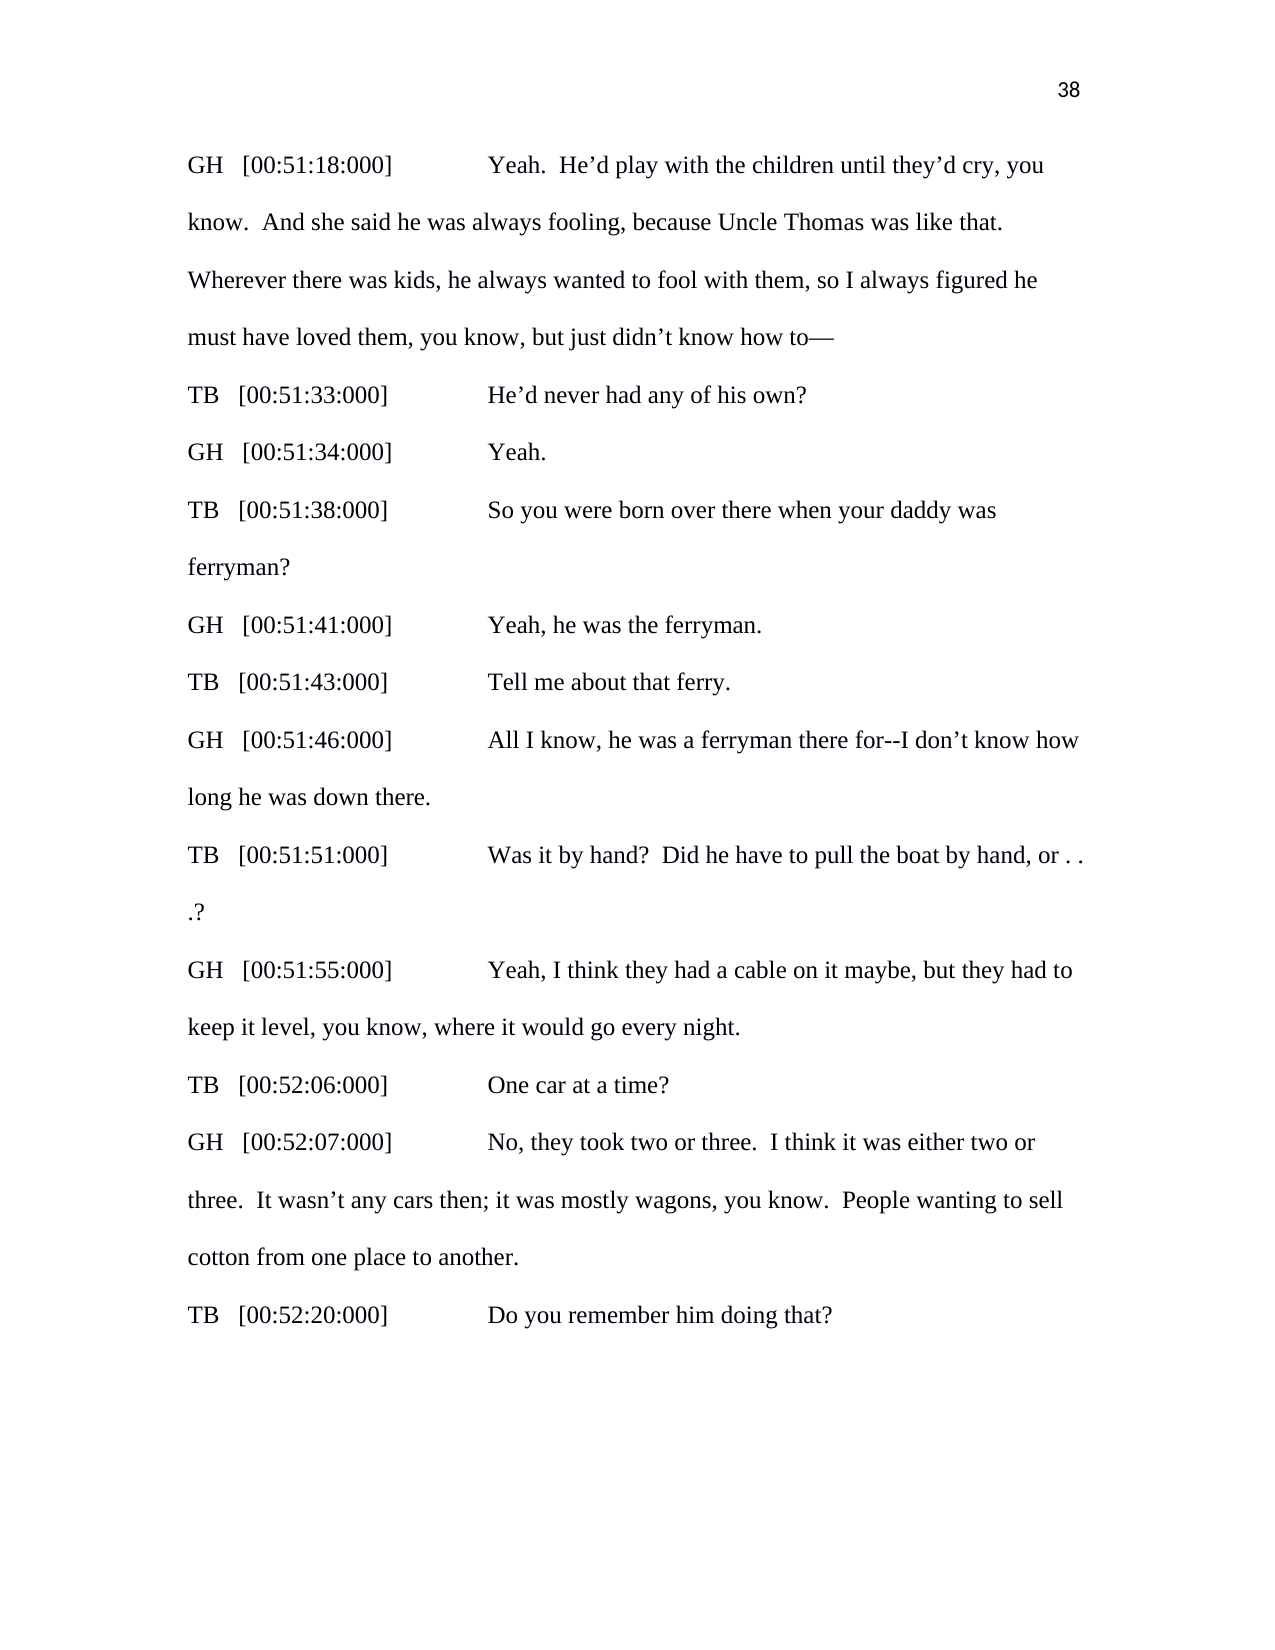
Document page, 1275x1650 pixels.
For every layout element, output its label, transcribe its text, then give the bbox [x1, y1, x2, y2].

text TB [00:52:20:000] Do you remember him doing that? [187, 1300, 1087, 1329]
text TB [00:51:38:000] So you were born over there when your daddy was ferryman? [187, 495, 1087, 581]
text TB [00:51:51:000] Was it by hand? Did he have to pull the boat by hand, or . . .? [187, 840, 1087, 926]
text GH [00:51:55:000] Yeah, I think they had a cable on it maybe, but they had to keep it level, you know, where it would go every night. [187, 955, 1087, 1041]
text TB [00:51:33:000] He’d never had any of his own? [187, 380, 1087, 409]
text TB [00:51:43:000] Tell me about that ferry. [187, 667, 1087, 696]
text GH [00:52:07:000] No, they took two or three. I think it was either two or three. It wasn’t any cars then; it was mostly wagons, you know. People wanting to sell cotton from one place to another. [187, 1127, 1087, 1271]
text TB [00:52:06:000] One car at a time? [187, 1070, 1087, 1099]
text GH [00:51:34:000] Yeah. [187, 437, 1087, 466]
text GH [00:51:46:000] All I know, he was a ferryman there for--I don’t know how long he was down there. [187, 725, 1087, 811]
text GH [00:51:18:000] Yeah. He’d play with the children until they’d cry, you know. And she said he was always fooling, because Uncle Thomas was like that. Wherever there was kids, he always wanted to fool with them, so I always figured he must have loved them, you know, but just didn’t know how to— [187, 150, 1087, 351]
text GH [00:51:41:000] Yeah, he was the ferryman. [187, 610, 1087, 639]
